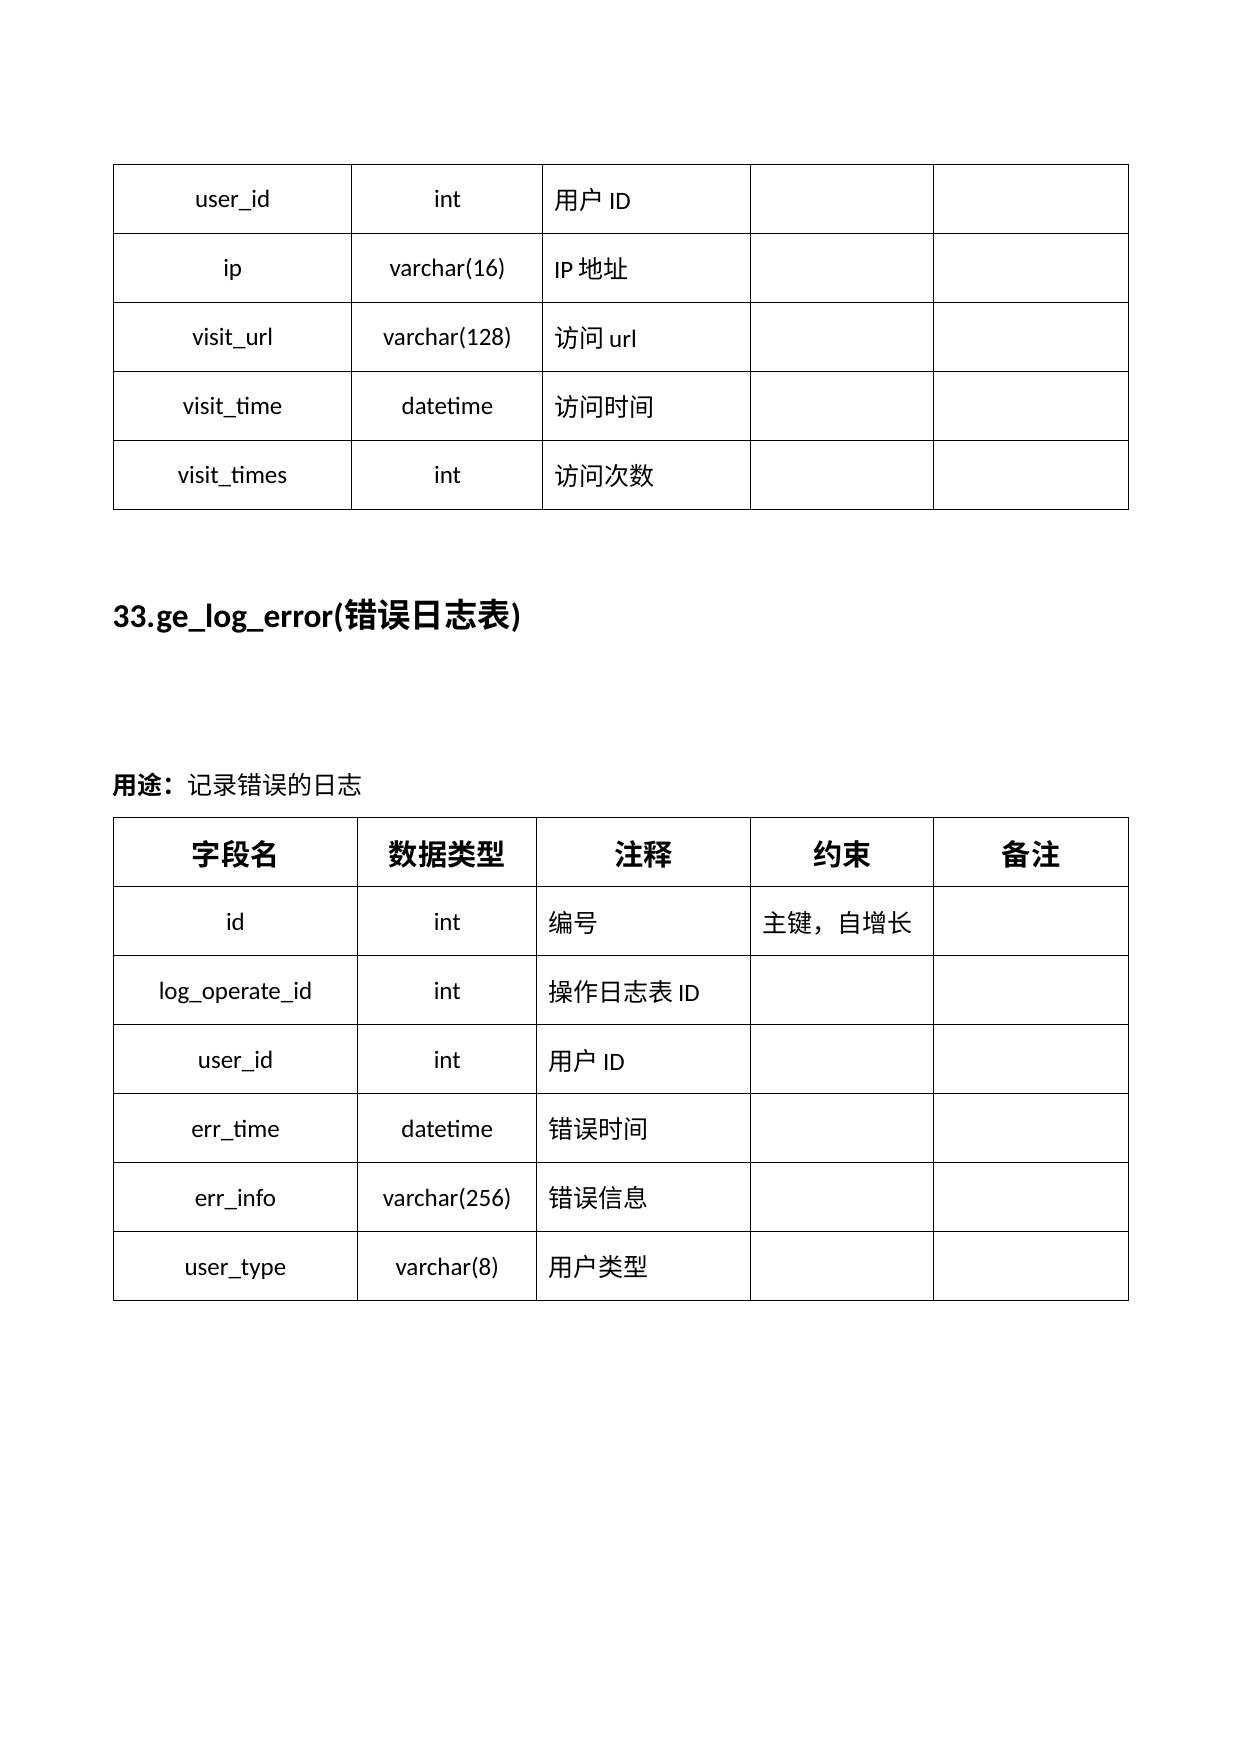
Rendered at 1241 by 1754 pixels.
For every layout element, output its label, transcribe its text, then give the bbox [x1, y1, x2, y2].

table_cell visit_url [114, 303, 351, 371]
table_cell int [358, 887, 536, 955]
table_cell [751, 1025, 933, 1093]
table_cell 用户类型 [537, 1232, 750, 1300]
subtitle ge_log_error(错误日志表) [112, 579, 1128, 647]
table_cell varchar(16) [352, 234, 542, 302]
table_cell [934, 1232, 1128, 1300]
table_cell int [352, 441, 542, 509]
table_cell 错误时间 [537, 1094, 750, 1162]
table_cell 操作日志表ID [537, 956, 750, 1024]
table_cell 访问url [543, 303, 750, 371]
table_cell user_id [114, 165, 351, 233]
table_header 数据类型 [358, 818, 536, 886]
table_header 约束 [751, 818, 933, 886]
table_cell 主键，自增长 [751, 887, 933, 955]
table_cell datetime [352, 372, 542, 440]
table_cell [934, 165, 1128, 233]
table_cell 访问时间 [543, 372, 750, 440]
table_cell visit_times [114, 441, 351, 509]
text 用途：记录错误的日志 [112, 749, 1128, 817]
table_cell [751, 1094, 933, 1162]
table_cell err_time [114, 1094, 357, 1162]
table_cell [751, 441, 933, 509]
table_cell user_type [114, 1232, 357, 1300]
table_cell varchar(128) [352, 303, 542, 371]
table_cell [751, 956, 933, 1024]
table_cell [751, 1232, 933, 1300]
table_cell [751, 303, 933, 371]
table_cell int [358, 956, 536, 1024]
table_cell id [114, 887, 357, 955]
table_cell visit_time [114, 372, 351, 440]
table_cell [934, 1025, 1128, 1093]
table_cell [751, 165, 933, 233]
table_cell int [358, 1025, 536, 1093]
table_cell [934, 1094, 1128, 1162]
table_cell varchar(8) [358, 1232, 536, 1300]
table_header 注释 [537, 818, 750, 886]
table_cell int [352, 165, 542, 233]
table_cell [934, 1163, 1128, 1231]
table_cell [934, 234, 1128, 302]
table_cell [751, 372, 933, 440]
table_cell datetime [358, 1094, 536, 1162]
table_cell 错误信息 [537, 1163, 750, 1231]
table_cell 访问次数 [543, 441, 750, 509]
table_cell err_info [114, 1163, 357, 1231]
table_cell [751, 234, 933, 302]
table_cell log_operate_id [114, 956, 357, 1024]
table_cell user_id [114, 1025, 357, 1093]
table_cell [934, 887, 1128, 955]
table_cell 用户ID [537, 1025, 750, 1093]
table_cell 用户ID [543, 165, 750, 233]
table_cell [934, 956, 1128, 1024]
table_cell varchar(256) [358, 1163, 536, 1231]
table_header 备注 [934, 818, 1128, 886]
table_cell IP地址 [543, 234, 750, 302]
table_cell 编号 [537, 887, 750, 955]
table_cell ip [114, 234, 351, 302]
table_cell [934, 303, 1128, 371]
table_cell [934, 441, 1128, 509]
table_cell [934, 372, 1128, 440]
table_cell [751, 1163, 933, 1231]
table_header 字段名 [114, 818, 357, 886]
